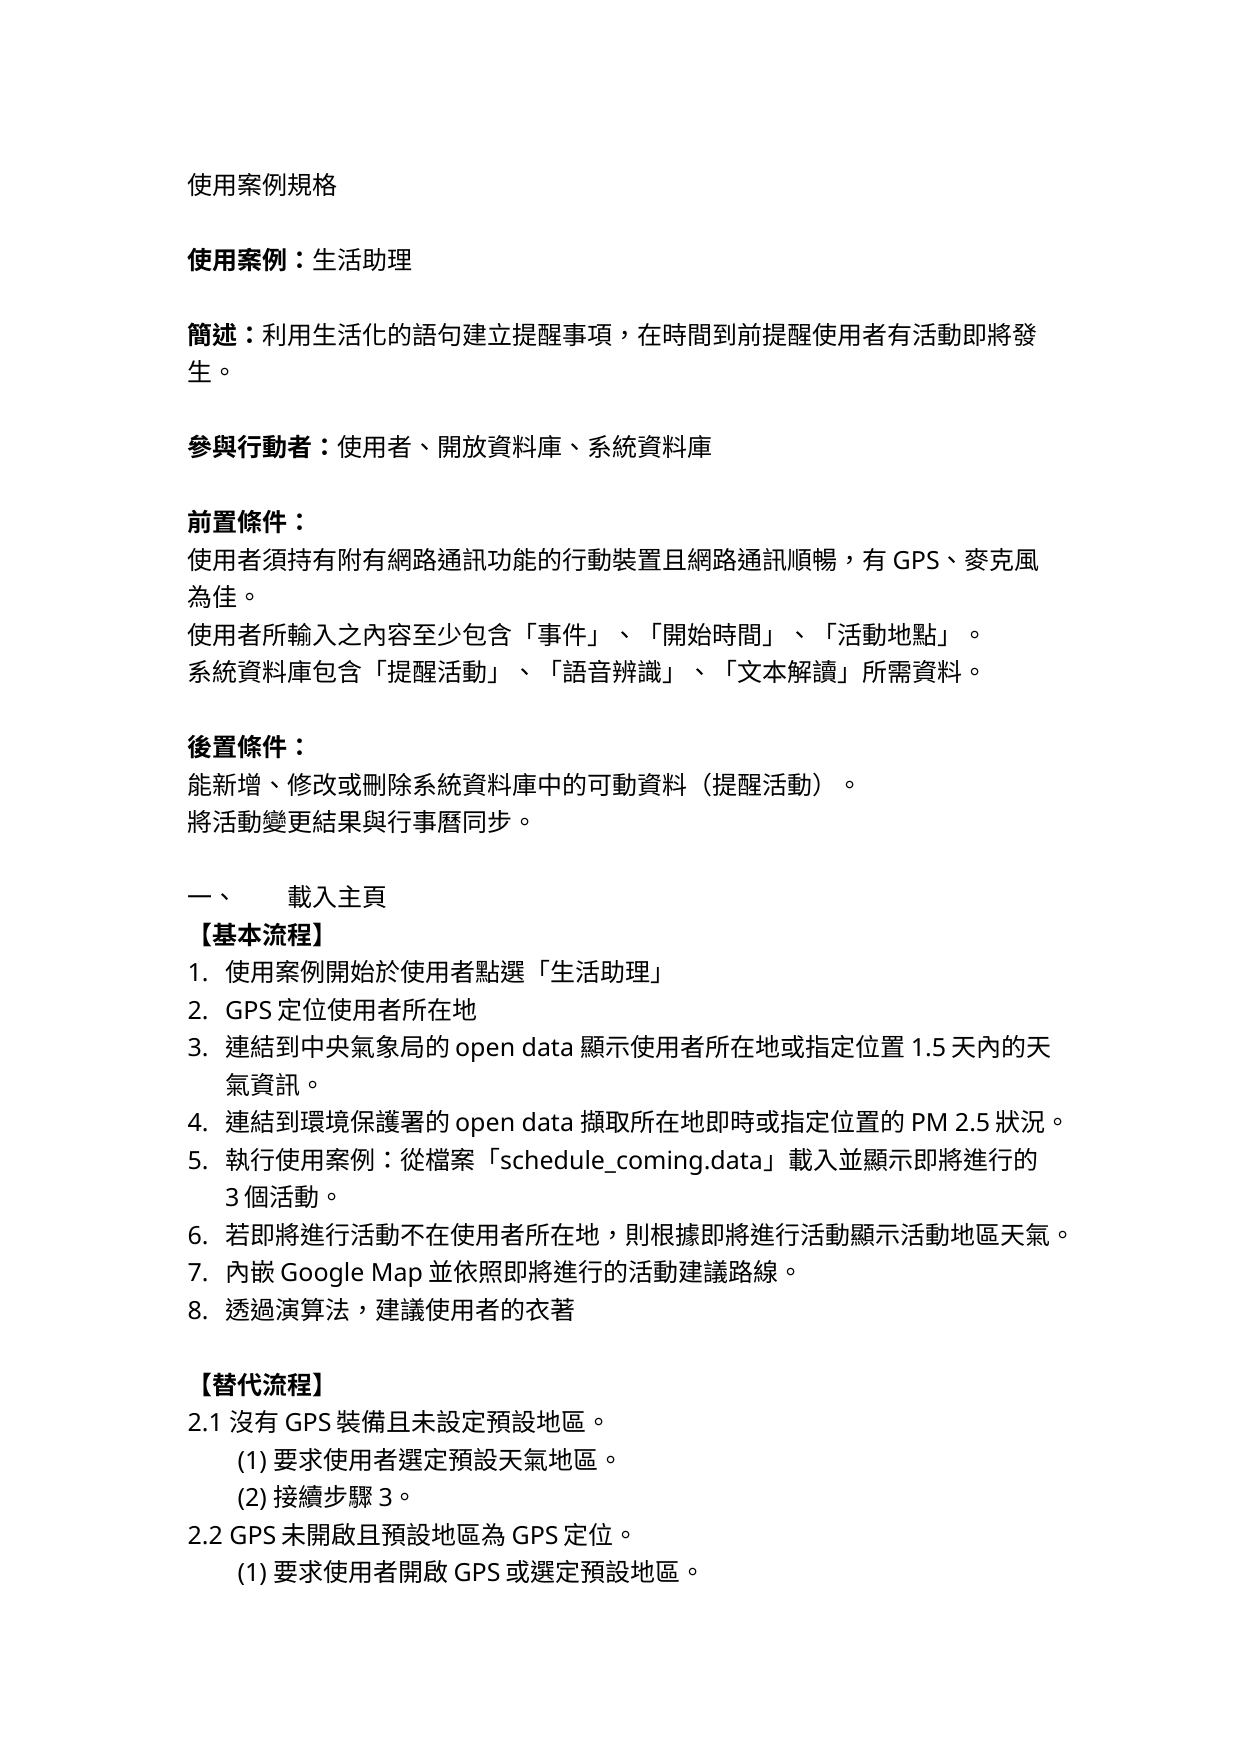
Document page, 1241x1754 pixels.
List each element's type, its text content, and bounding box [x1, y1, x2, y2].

list 若即將進行活動不在使用者所在地，則根據即將進行活動顯示活動地區天氣。 [187, 1214, 1053, 1252]
text (2) 接續步驟3。 [187, 1477, 1053, 1514]
text 使用者所輸入之內容至少包含「事件」、「開始時間」、「活動地點」。 [187, 614, 1053, 652]
text 能新增、修改或刪除系統資料庫中的可動資料（提醒活動）。 [187, 764, 1053, 802]
text 參與行動者：使用者、開放資料庫、系統資料庫 [187, 427, 1053, 464]
list 連結到環境保護署的open data 擷取所在地即時或指定位置的PM 2.5狀況。 [187, 1102, 1053, 1139]
text (1) 要求使用者選定預設天氣地區。 [187, 1439, 1053, 1477]
text 後置條件： [187, 727, 1053, 764]
list GPS定位使用者所在地 [187, 989, 1053, 1027]
text 【替代流程】 [187, 1364, 1053, 1402]
text 使用者須持有附有網路通訊功能的行動裝置且網路通訊順暢，有GPS、麥克風為佳。 [187, 539, 1053, 614]
text 【基本流程】 [187, 914, 1053, 952]
list 執行使用案例：從檔案「schedule_coming.data」載入並顯示即將進行的3個活動。 [187, 1139, 1053, 1214]
text 前置條件： [187, 502, 1053, 539]
text 將活動變更結果與行事曆同步。 [187, 802, 1053, 839]
text 簡述：利用生活化的語句建立提醒事項，在時間到前提醒使用者有活動即將發生。 [187, 314, 1053, 389]
list 透過演算法，建議使用者的衣著 [187, 1289, 1053, 1327]
list 使用案例開始於使用者點選「生活助理」 [187, 952, 1053, 989]
list 內嵌Google Map並依照即將進行的活動建議路線。 [187, 1252, 1053, 1289]
list 連結到中央氣象局的open data 顯示使用者所在地或指定位置1.5天內的天氣資訊。 [187, 1027, 1053, 1102]
text 系統資料庫包含「提醒活動」、「語音辨識」、「文本解讀」所需資料。 [187, 652, 1053, 689]
text 使用案例：生活助理 [187, 239, 1053, 277]
text (1) 要求使用者開啟GPS或選定預設地區。 [187, 1552, 1053, 1589]
text 2.2 GPS未開啟且預設地區為GPS定位。 [187, 1514, 1053, 1552]
text 2.1 沒有GPS裝備且未設定預設地區。 [187, 1402, 1053, 1439]
text 使用案例規格 [187, 164, 1053, 202]
list 載入主頁 [187, 877, 1053, 914]
